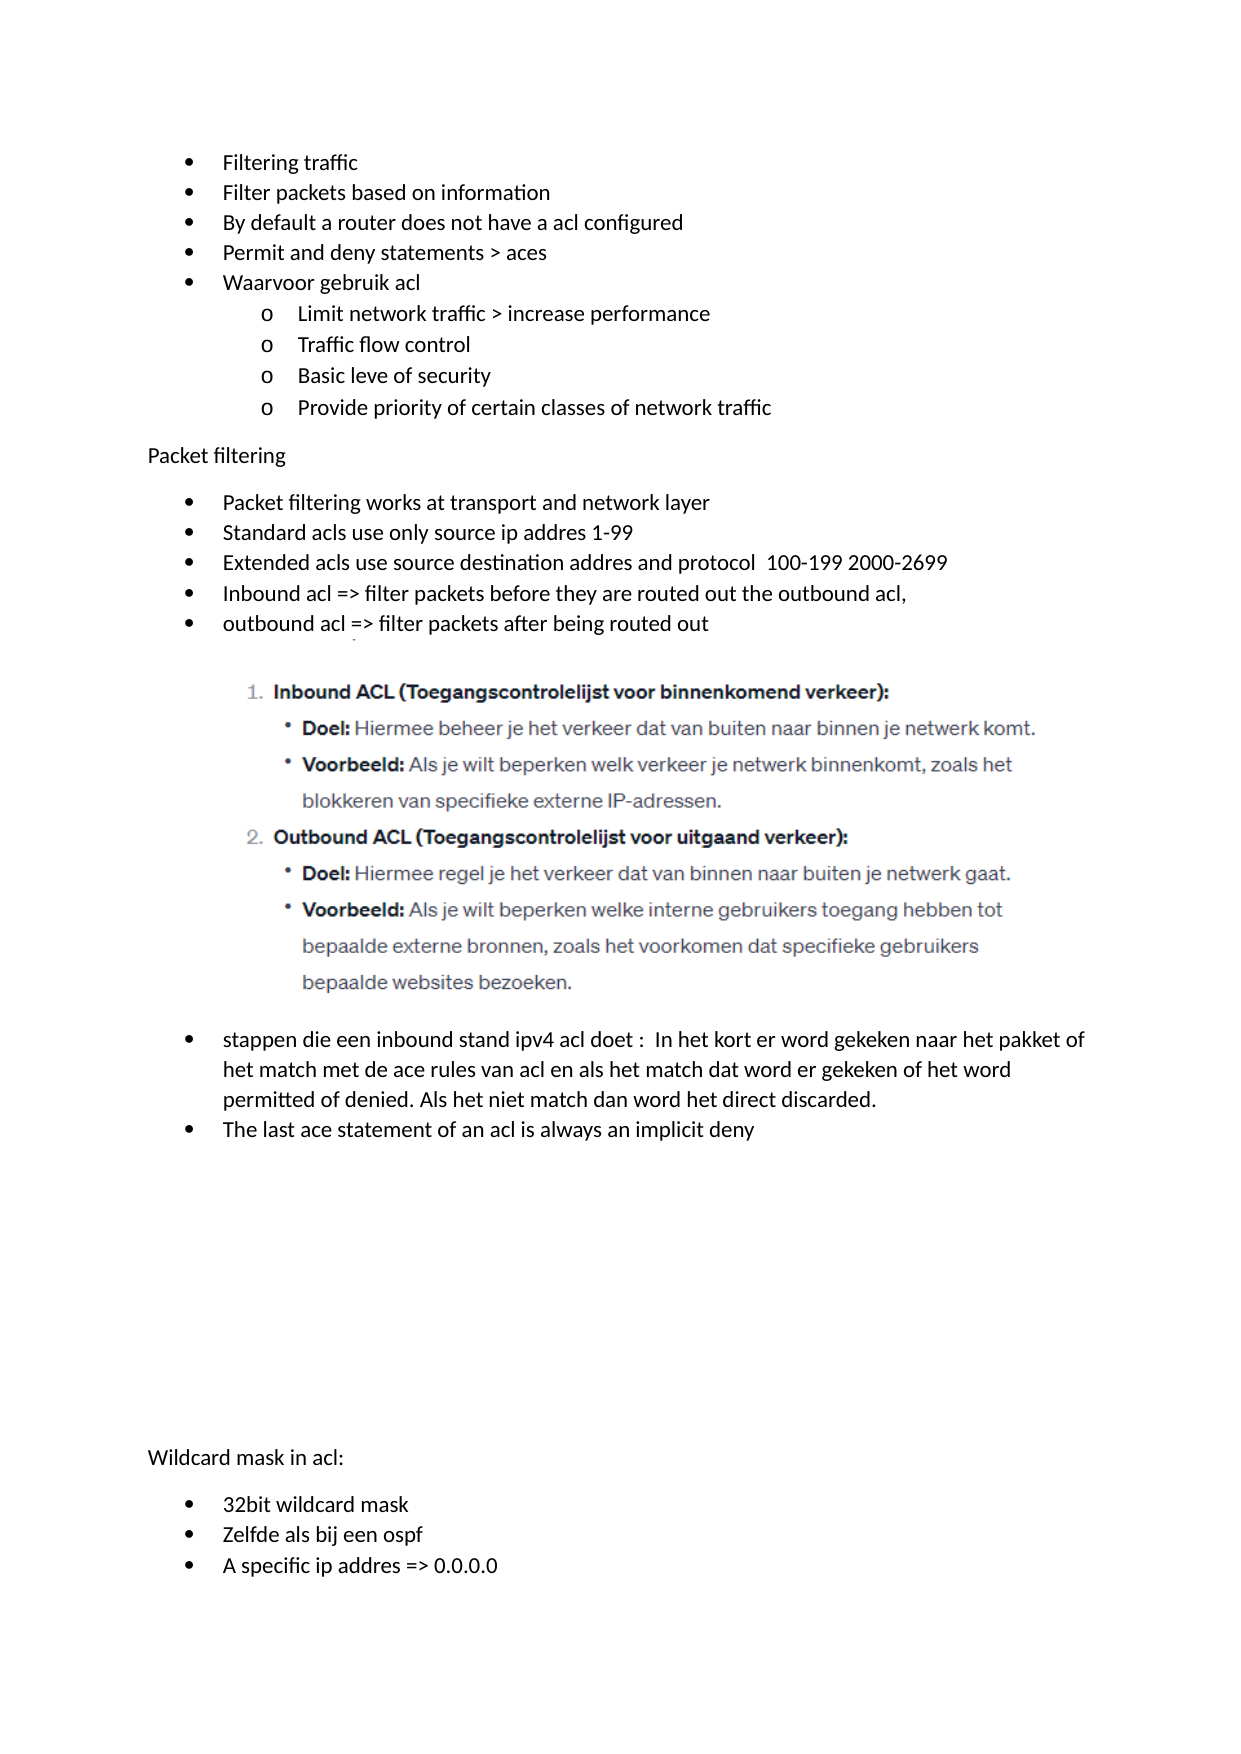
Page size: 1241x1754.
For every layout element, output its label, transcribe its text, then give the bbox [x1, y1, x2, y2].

list Extended acls use source destination addres and protocol 100-199 2000-2699 [185, 548, 1093, 576]
list Waarvoor gebruik acl [185, 268, 1093, 296]
list Basic leve of security [260, 362, 1093, 391]
list stappen die een inbound stand ipv4 acl doet : In het kort er word gekeken naar het pakket of het match met de ace rules van acl en als het match dat word er gekeken of het word permitted of denied. Als het niet match dan word het direct discarded. [185, 1025, 1093, 1113]
list A specific ip addres => 0.0.0.0 [185, 1551, 1093, 1579]
picture [222, 639, 1168, 1023]
text Packet filtering [148, 441, 1093, 469]
list The last ace statement of an acl is always an implicit deny [185, 1115, 1093, 1143]
list Permit and deny statements > aces [185, 238, 1093, 266]
text Wildcard mask in acl: [148, 1443, 1093, 1471]
list Traffic flow control [260, 330, 1093, 359]
list Zelfde als bij een ospf [185, 1521, 1093, 1548]
list 32bit wildcard mask [185, 1490, 1093, 1518]
list Limit network traffic > increase performance [260, 299, 1093, 328]
list Provide priority of certain classes of network traffic [260, 393, 1093, 422]
list Inbound acl => filter packets before they are routed out the outbound acl, [185, 579, 1093, 607]
list Packet filtering works at transport and network layer [185, 488, 1093, 516]
list Filter packets based on information [185, 178, 1093, 206]
list By default a router does not have a acl configured [185, 208, 1093, 236]
list Standard acls use only source ip addres 1-99 [185, 518, 1093, 546]
list outbound acl => filter packets after being routed out [185, 609, 1093, 637]
list Filtering traffic [185, 148, 1093, 176]
